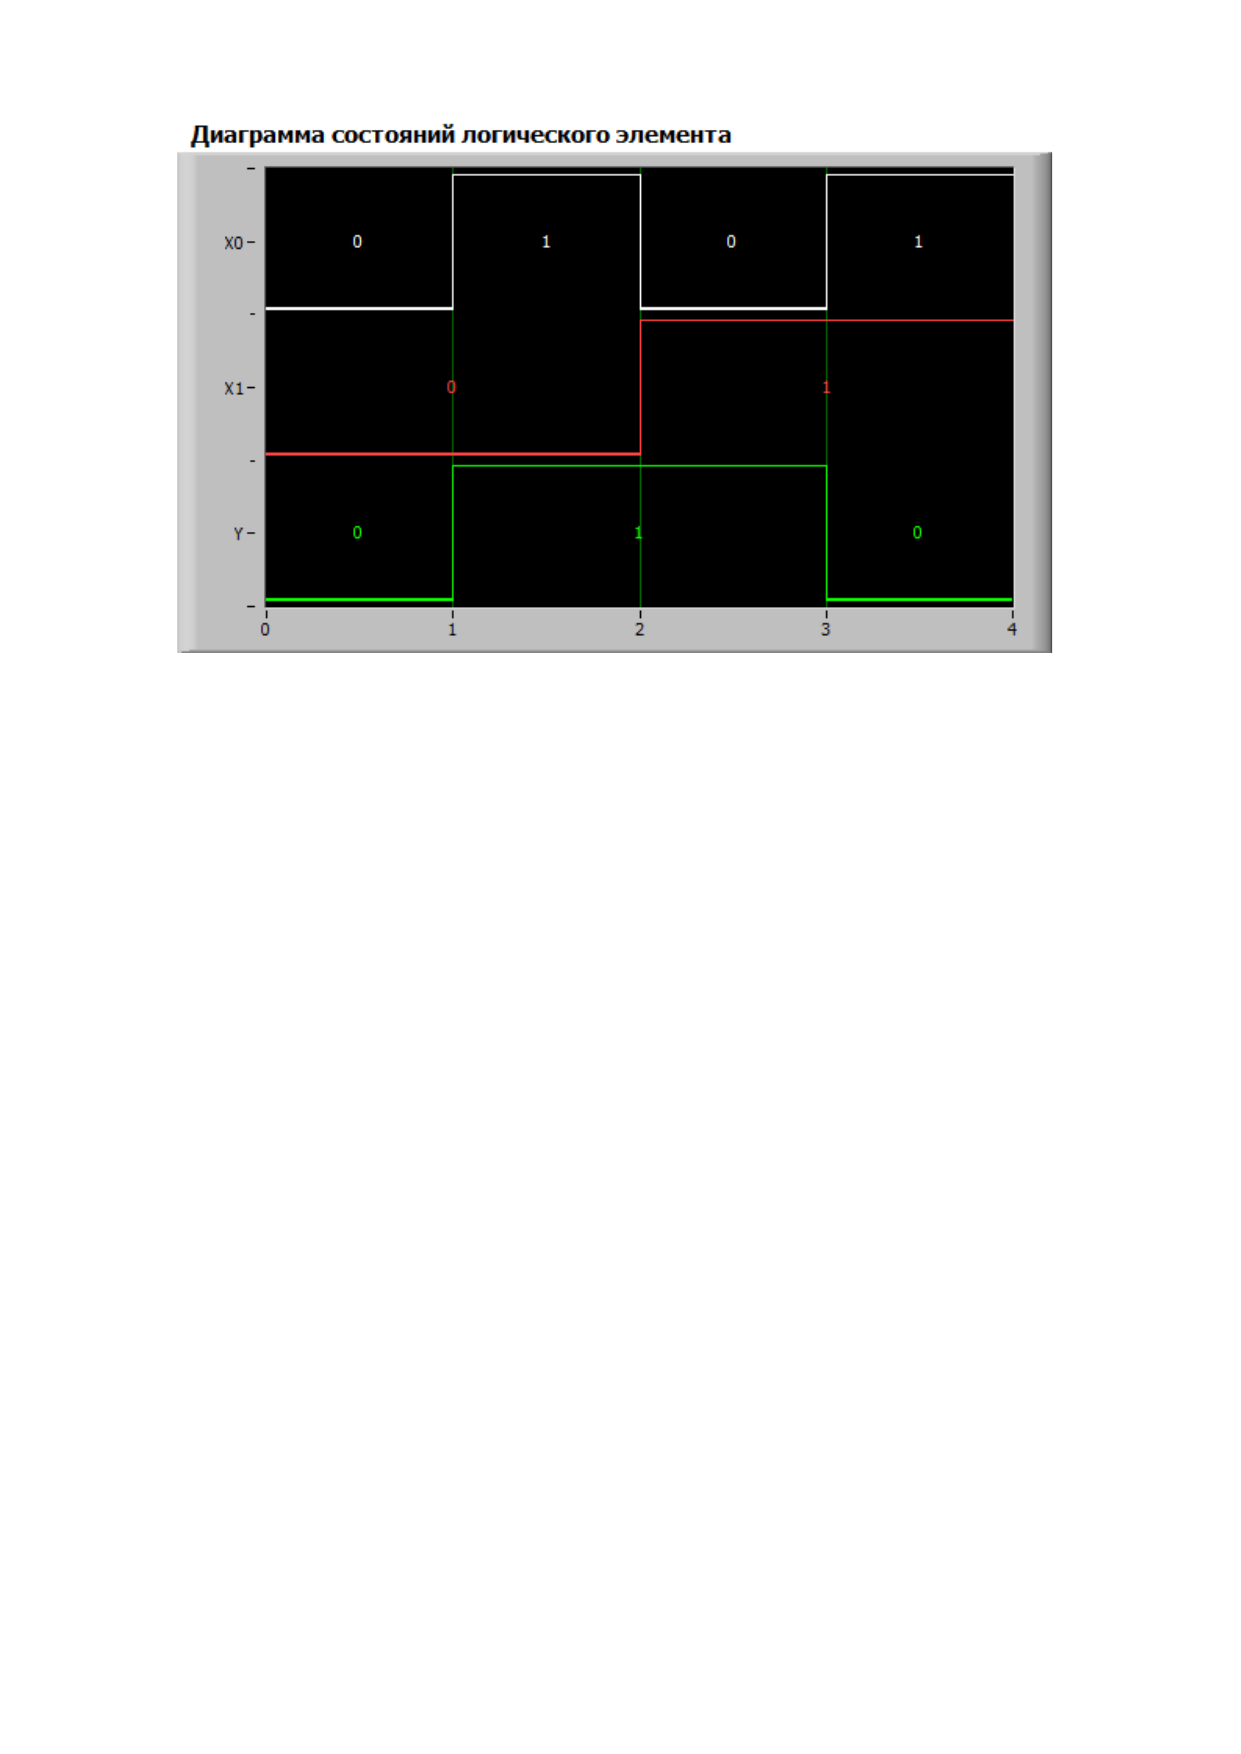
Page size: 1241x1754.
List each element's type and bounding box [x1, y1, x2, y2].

picture [177, 118, 1053, 653]
